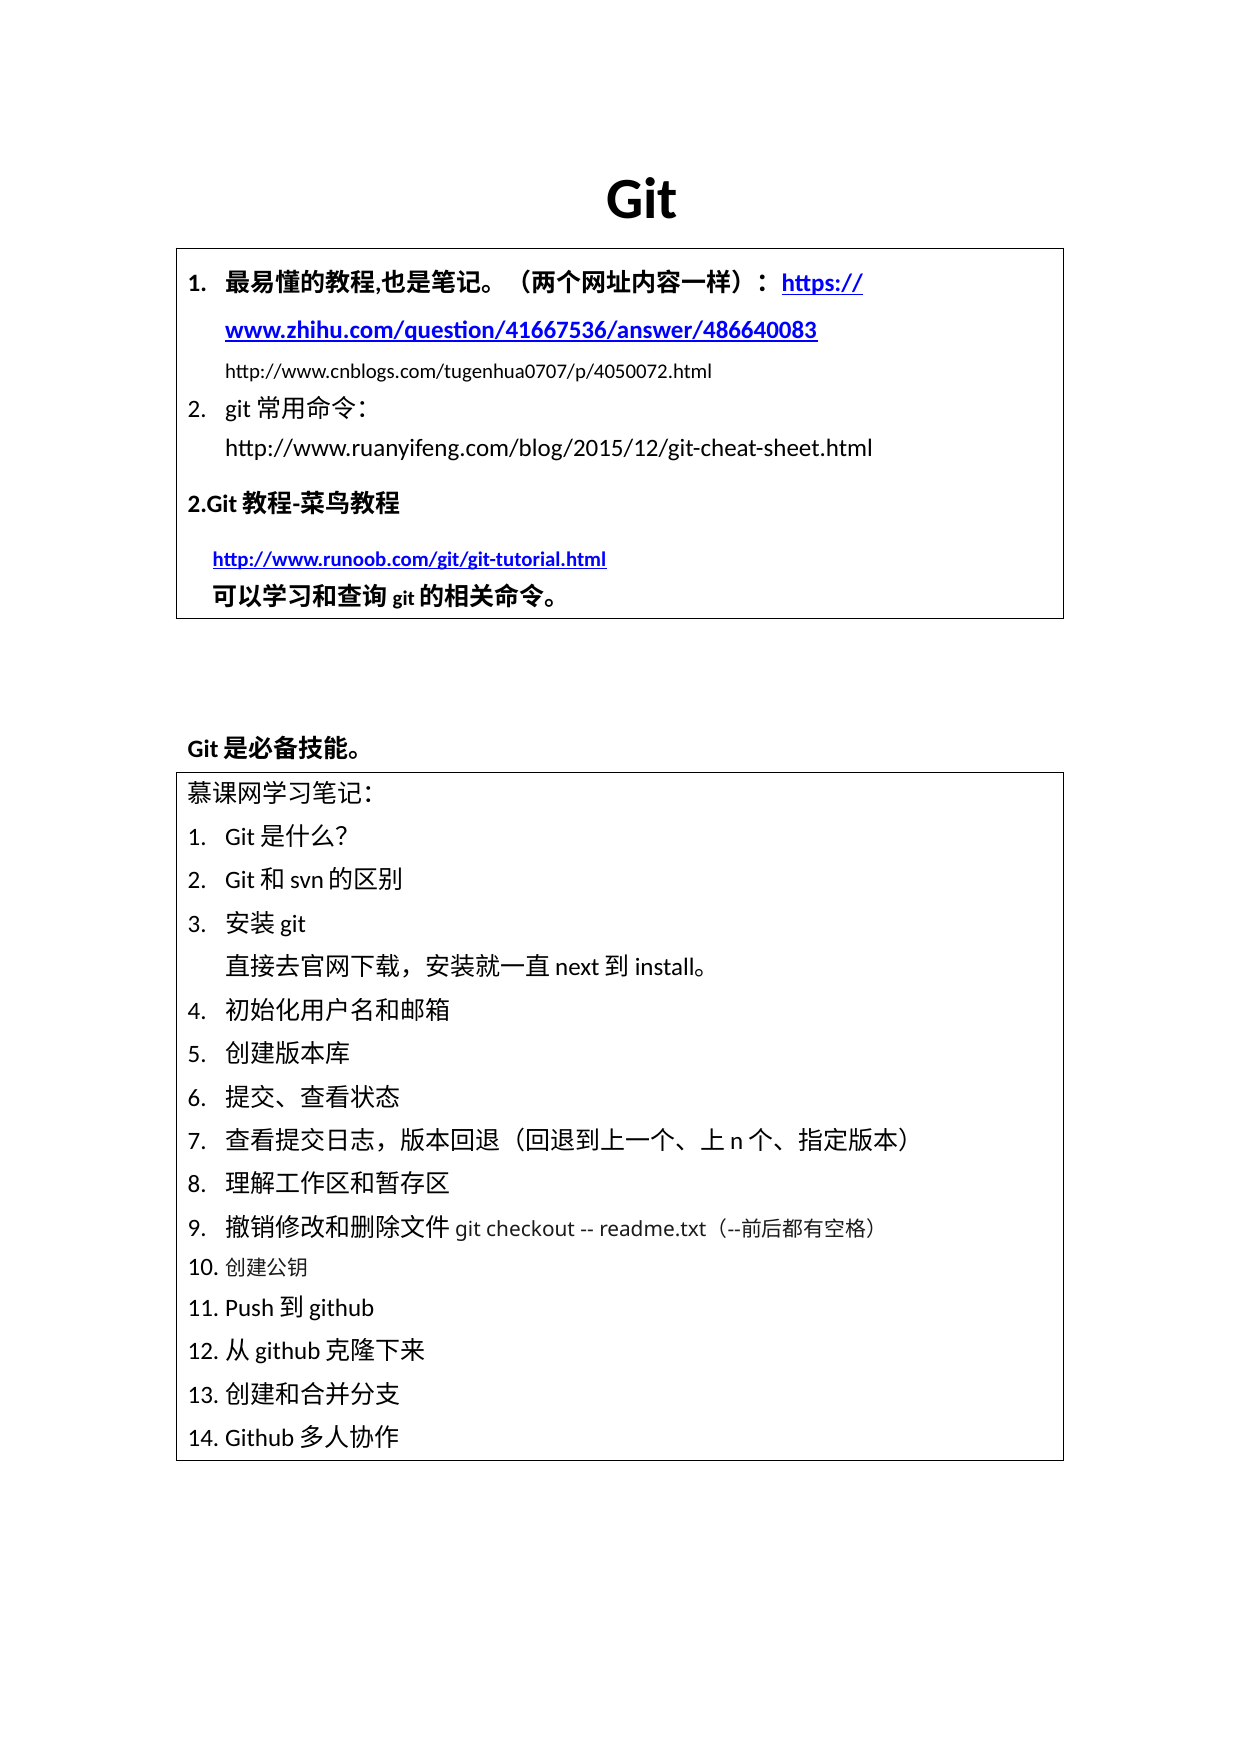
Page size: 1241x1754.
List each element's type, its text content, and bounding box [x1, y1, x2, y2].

table_header 最易懂的教程,也是笔记。（两个网址内容一样）：https://www.zhihu.com/question/41667536/answer/486640083 http://www.cnblogs.com/tugenhua0707/p/4050072.html git常用命令： http://www.ruanyifeng.com/blog/2015/12/git-cheat-sheet.html 2.Git教程-菜鸟教程 http://www.runoob.com/git/git-tutorial.html 可以学习和查询git的相关命令。 [177, 249, 1063, 618]
text Git是必备技能。 [187, 728, 1053, 765]
table_header 慕课网学习笔记： Git是什么？ Git和svn的区别 安装git 直接去官网下载，安装就一直next到install。 初始化用户名和邮箱 创建版本库 提交、查看状态 查看提交日志，版本回退（回退到上一个、上n个、指定版本） 理解工作区和暂存区 撤销修改和删除文件git checkout -- readme.txt（--前后都有空格） 创建公钥 Push到github 从github克隆下来 创建和合并分支 Github多人协作 [177, 773, 1063, 1460]
text Git [187, 162, 1053, 233]
